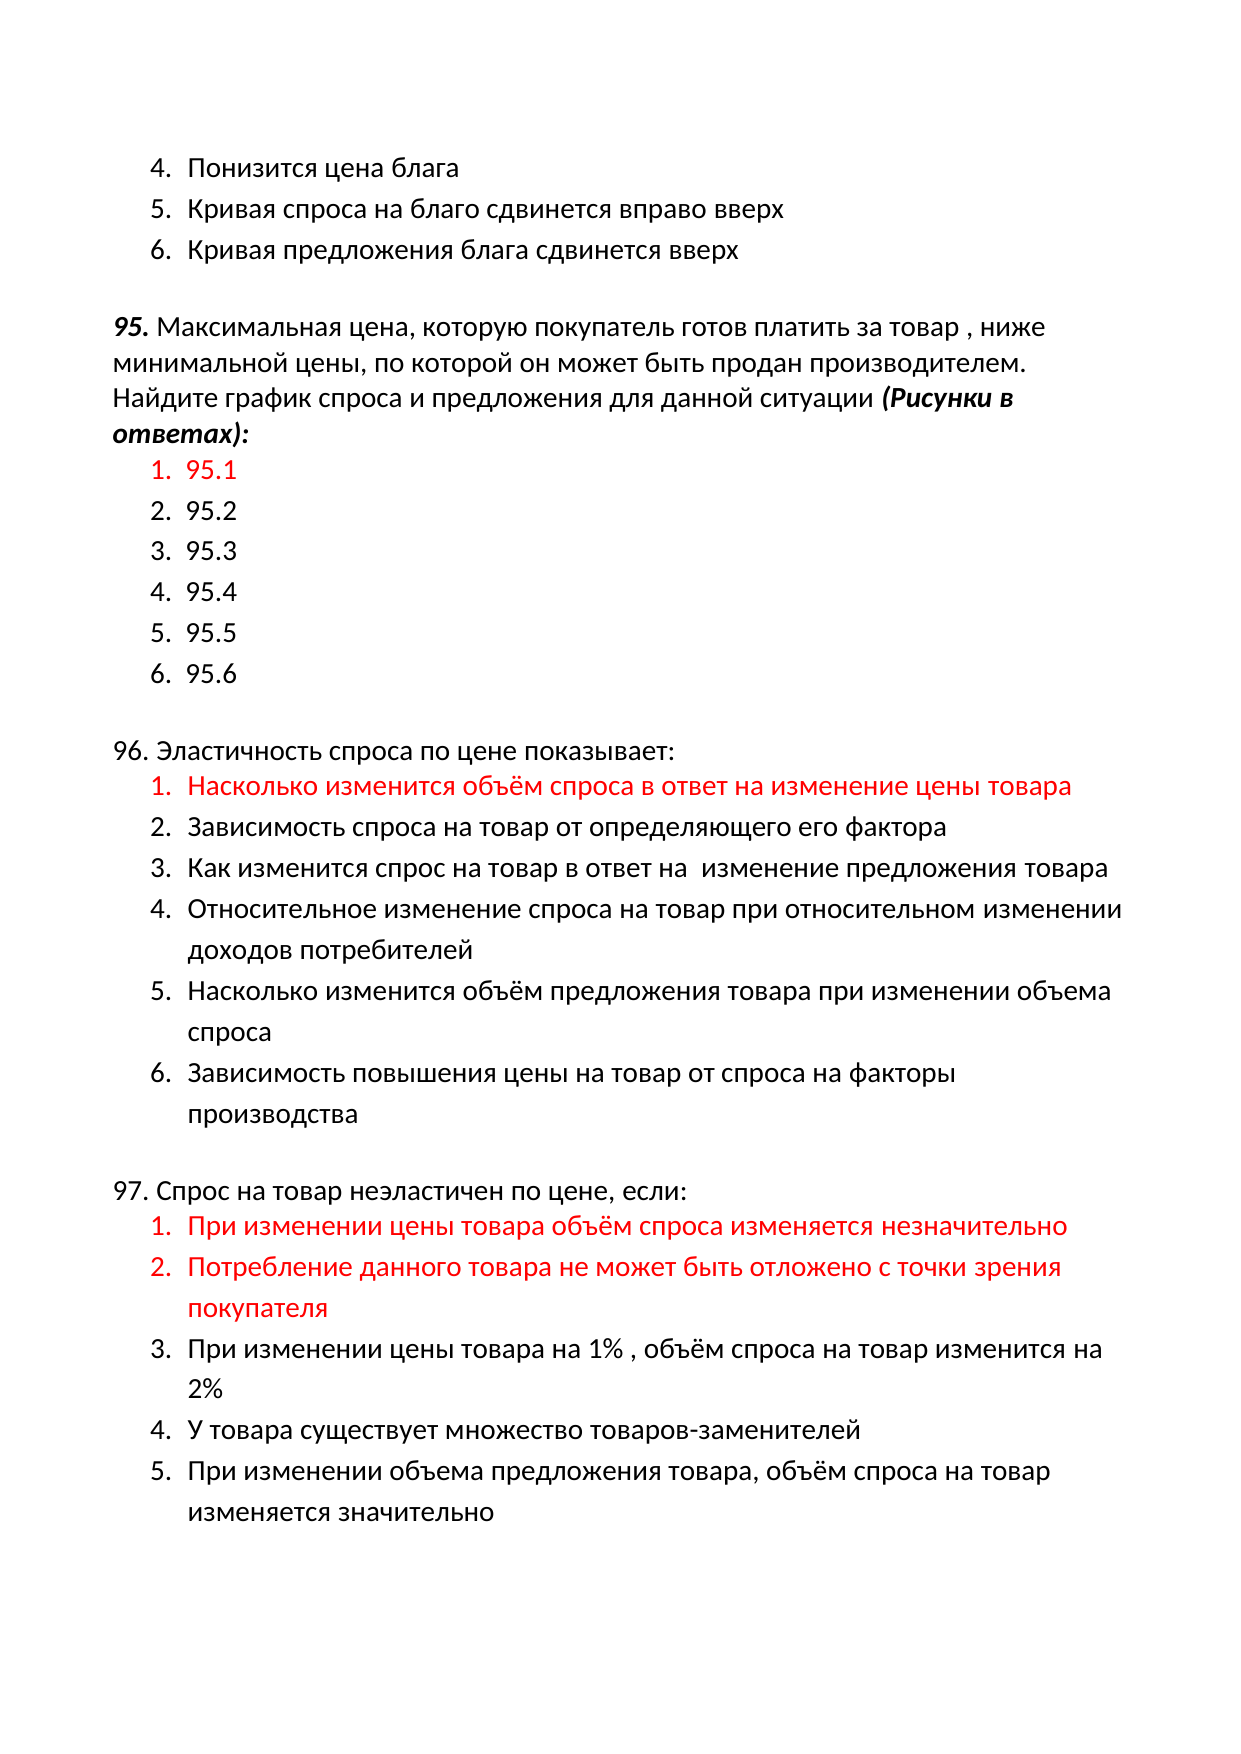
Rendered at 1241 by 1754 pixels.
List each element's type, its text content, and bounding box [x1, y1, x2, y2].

list Кривая спроса на благо сдвинется вправо вверх [150, 190, 1134, 226]
list Как изменится спрос на товар в ответ на изменение предложения товара [150, 849, 1134, 885]
text 4. 95.4 [150, 573, 1134, 609]
list Понизится цена блага [150, 149, 1134, 185]
list Зависимость повышения цены на товар от спроса на факторы производства [150, 1054, 956, 1131]
list При изменении цены товара объём спроса изменяется незначительно [150, 1207, 1134, 1243]
list Относительное изменение спроса на товар при относительном изменении доходов потребителей [150, 890, 1123, 967]
list Спрос на товар неэластичен по цене, если: [112, 1172, 1134, 1207]
list Потребление данного товара не может быть отложено с точки зрения покупателя [150, 1248, 1062, 1325]
list Зависимость спроса на товар от определяющего его фактора [150, 808, 1134, 844]
list У товара существует множество товаров-заменителей [150, 1411, 1134, 1446]
list При изменении объема предложения товара, объём спроса на товар изменяется значительно [150, 1452, 1052, 1528]
text 1. 95.1 [150, 451, 1134, 486]
text 2. 95.2 [150, 492, 1134, 527]
list Кривая предложения блага сдвинется вверх [150, 231, 1134, 267]
list Максимальная цена, которую покупатель готов платить за товар , ниже минимальной цены, по которой он может быть продан производителем. Найдите график спроса и предложения для данной ситуации (Рисунки в ответах): [112, 308, 1047, 451]
list Насколько изменится объём предложения товара при изменении объема спроса [150, 972, 1113, 1049]
text 6. 95.6 [150, 655, 1134, 691]
text 3. 95.3 [150, 532, 1134, 568]
text 5. 95.5 [150, 614, 1134, 650]
list Эластичность спроса по цене показывает: [112, 732, 1134, 768]
list При изменении цены товара на 1% , объём спроса на товар изменится на 2% [150, 1330, 1103, 1406]
list Насколько изменится объём спроса в ответ на изменение цены товара [150, 768, 1134, 803]
